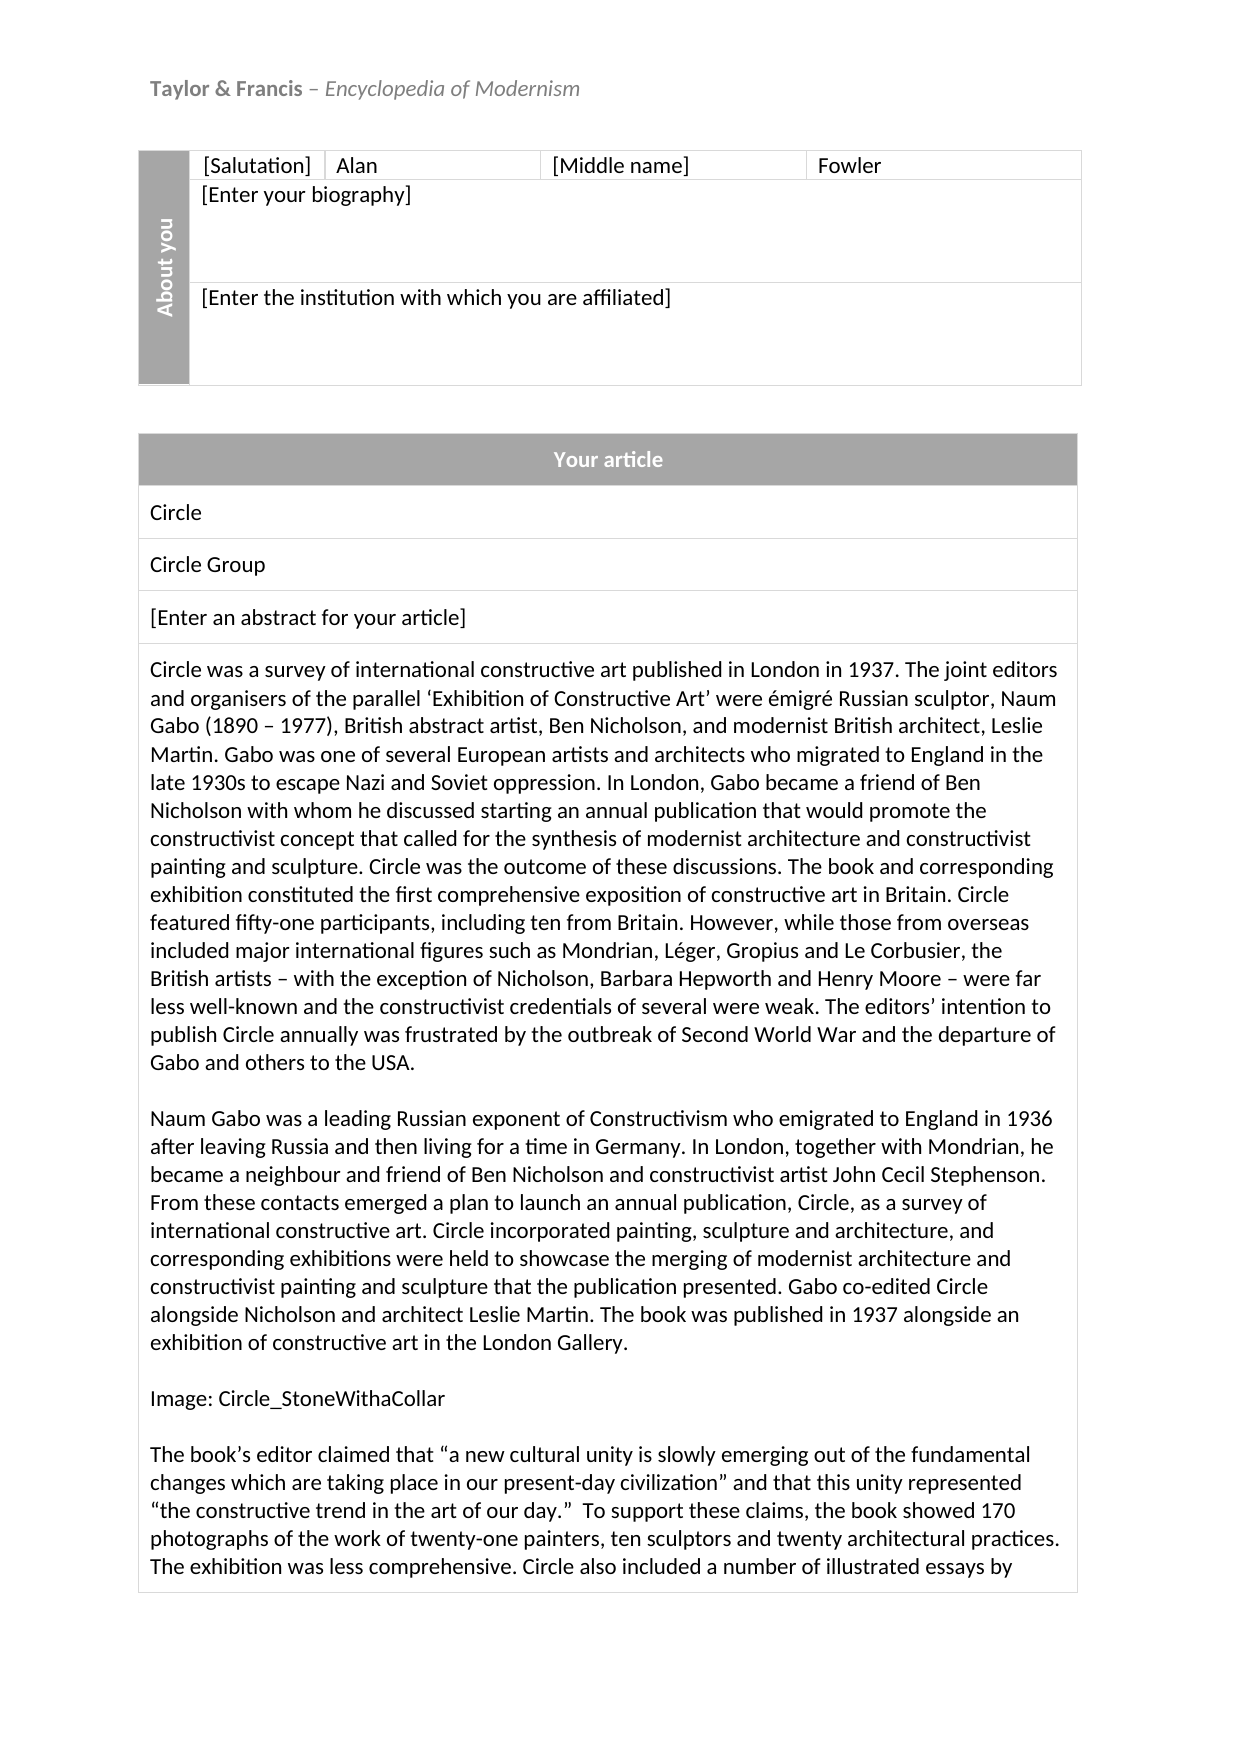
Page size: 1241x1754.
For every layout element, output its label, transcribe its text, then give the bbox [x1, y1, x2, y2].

table_header Your article [139, 434, 1077, 485]
table_header About you [139, 151, 189, 384]
